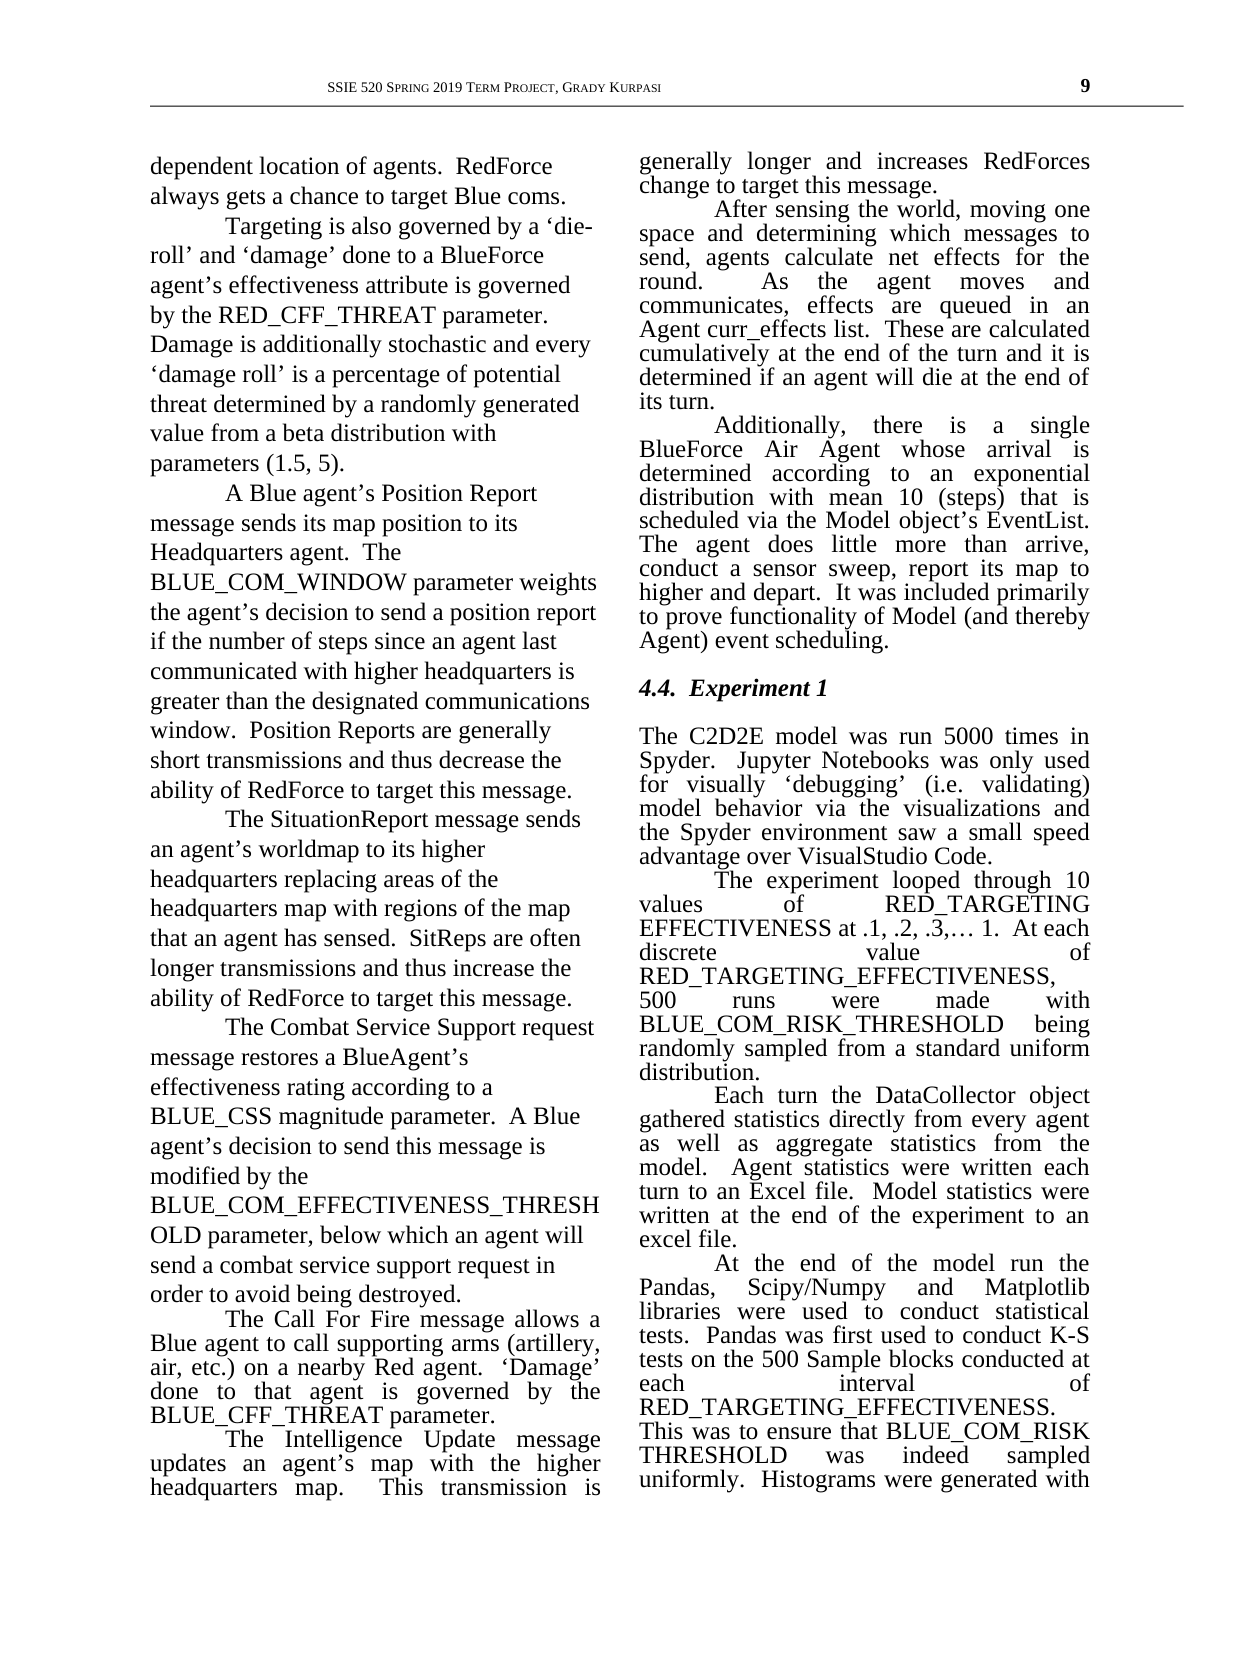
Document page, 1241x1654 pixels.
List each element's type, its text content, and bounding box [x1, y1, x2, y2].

text The Combat Service Support request message restores a BlueAgent’s effectiveness rating according to a BLUE_CSS magnitude parameter. A Blue agent’s decision to send this message is modified by the BLUE_COM_EFFECTIVENESS_THRESHOLD parameter, below which an agent will send a combat service support request in order to avoid being destroyed. [150, 1011, 601, 1308]
text Targeting is also governed by a ‘die-roll’ and ‘damage’ done to a BlueForce agent’s effectiveness attribute is governed by the RED_CFF_THREAT parameter. Damage is additionally stochastic and every ‘damage roll’ is a percentage of potential threat determined by a randomly generated value from a beta distribution with parameters (1.5, 5). [150, 210, 601, 477]
text The C2D2E model was run 5000 times in Spyder. Jupyter Notebooks was only used for visually ‘debugging’ (i.e. validating) model behavior via the visualizations and the Spyder environment saw a small speed advantage over VisualStudio Code. [639, 725, 1090, 869]
text The Intelligence Update message updates an agent’s map with the higher headquarters map. This transmission is generally longer and increases RedForces change to target this message. [639, 150, 1090, 198]
text Experiment 1 [639, 677, 1090, 701]
text The experiment looped through 10 values of RED_TARGETING EFFECTIVENESS at .1, .2, .3,… 1. At each discrete value of RED_TARGETING_EFFECTIVENESS, 500 runs were made with BLUE_COM_RISK_THRESHOLD being randomly sampled from a standard uniform distribution. [639, 869, 1090, 1085]
text Additionally, there is a single BlueForce Air Agent whose arrival is determined according to an exponential distribution with mean 10 (steps) that is scheduled via the Model object’s EventList. The agent does little more than arrive, conduct a sensor sweep, report its map to higher and depart. It was included primarily to prove functionality of Model (and thereby Agent) event scheduling. [639, 414, 1090, 653]
text A Blue agent’s Position Report message sends its map position to its Headquarters agent. The BLUE_COM_WINDOW parameter weights the agent’s decision to send a position report if the number of steps since an agent last communicated with higher headquarters is greater than the designated communications window. Position Reports are generally short transmissions and thus decrease the ability of RedForce to target this message. [150, 477, 601, 803]
text The Call For Fire message allows a Blue agent to call supporting arms (artillery, air, etc.) on a nearby Red agent. ‘Damage’ done to that agent is governed by the BLUE_CFF_THREAT parameter. [150, 1308, 601, 1428]
text The SituationReport message sends an agent’s worldmap to its higher headquarters replacing areas of the headquarters map with regions of the map that an agent has sensed. SitReps are often longer transmissions and thus increase the ability of RedForce to target this message. [150, 803, 601, 1011]
text The Intelligence Update message updates an agent’s map with the higher headquarters map. This transmission is generally longer and increases RedForces change to target this message. [150, 1428, 601, 1500]
text After sensing the world, moving one space and determining which messages to send, agents calculate net effects for the round. As the agent moves and communicates, effects are queued in an Agent curr_effects list. These are calculated cumulatively at the end of the turn and it is determined if an agent will die at the end of its turn. [639, 198, 1090, 414]
text Each turn the DataCollector object gathered statistics directly from every agent as well as aggregate statistics from the model. Agent statistics were written each turn to an Excel file. Model statistics were written at the end of the experiment to an excel file. [639, 1085, 1090, 1252]
